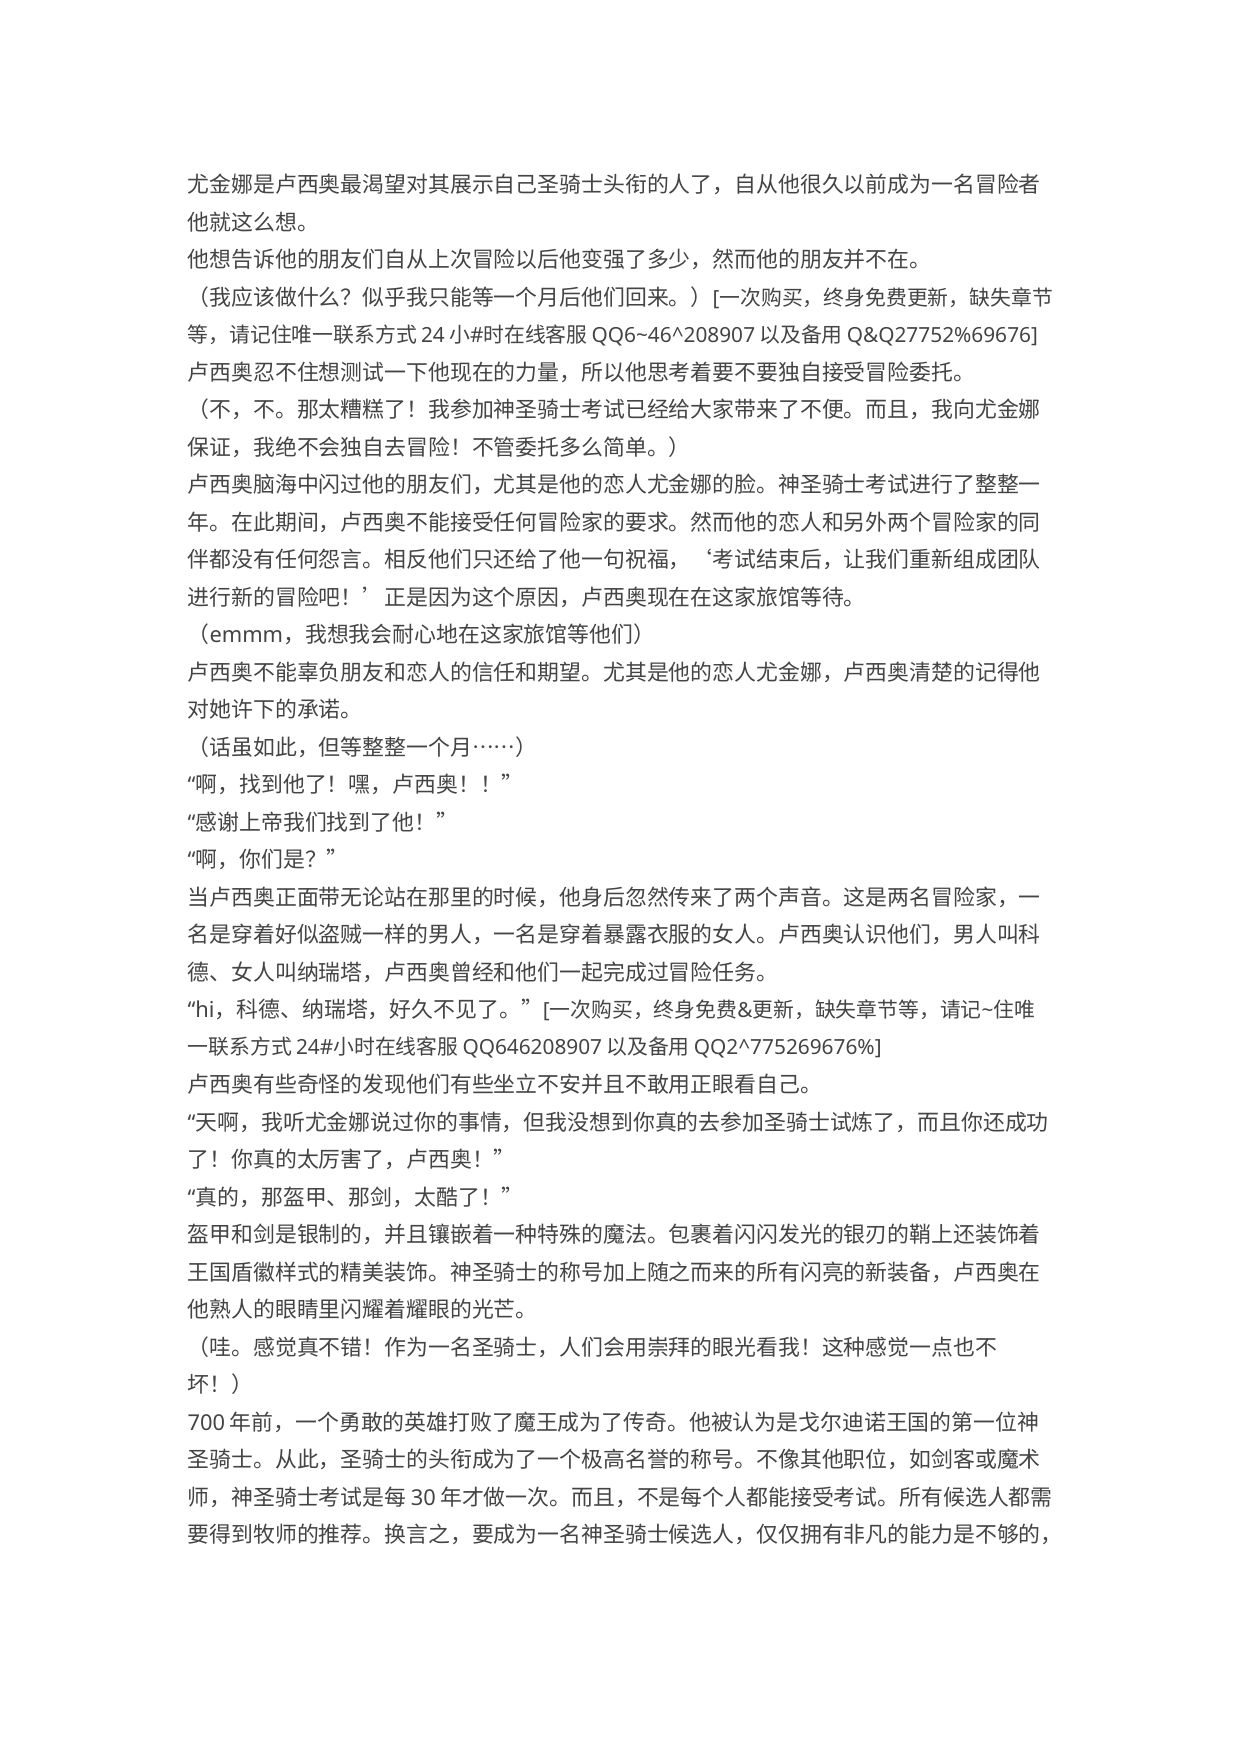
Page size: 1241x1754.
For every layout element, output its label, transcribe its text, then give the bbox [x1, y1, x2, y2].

text 卢西奥不能辜负朋友和恋人的信任和期望。尤其是他的恋人尤金娜，卢西奥清楚的记得他对她许下的承诺。 [187, 652, 1053, 727]
text “天啊，我听尤金娜说过你的事情，但我没想到你真的去参加圣骑士试炼了，而且你还成功了！你真的太厉害了，卢西奥！” [187, 1102, 1053, 1177]
text “hi，科德、纳瑞塔，好久不见了。”[一次购买，终身免费&更新，缺失章节等，请记~住唯一联系方式24#小时在线客服QQ646208907以及备用QQ2^775269676%] [187, 989, 1053, 1064]
text 当卢西奥正面带无论站在那里的时候，他身后忽然传来了两个声音。这是两名冒险家，一名是穿着好似盗贼一样的男人，一名是穿着暴露衣服的女人。卢西奥认识他们，男人叫科德、女人叫纳瑞塔，卢西奥曾经和他们一起完成过冒险任务。 [187, 877, 1053, 989]
text 卢西奥忍不住想测试一下他现在的力量，所以他思考着要不要独自接受冒险委托。 [187, 352, 1053, 389]
text “真的，那盔甲、那剑，太酷了！” [187, 1177, 1053, 1214]
text （我应该做什么？似乎我只能等一个月后他们回来。）[一次购买，终身免费更新，缺失章节等，请记住唯一联系方式24小#时在线客服QQ6~46^208907以及备用Q&Q27752%69676] [187, 277, 1053, 352]
text （emmm，我想我会耐心地在这家旅馆等他们） [187, 614, 1053, 652]
text （话虽如此，但等整整一个月……） [187, 727, 1053, 764]
text （哇。感觉真不错！作为一名圣骑士，人们会用崇拜的眼光看我！这种感觉一点也不坏！） [187, 1327, 1053, 1402]
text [187, 1402, 1053, 1552]
text “感谢上帝我们找到了他！” [187, 802, 1053, 839]
text （不，不。那太糟糕了！我参加神圣骑士考试已经给大家带来了不便。而且，我向尤金娜保证，我绝不会独自去冒险！不管委托多么简单。） [187, 389, 1053, 464]
text 尤金娜是卢西奥最渴望对其展示自己圣骑士头衔的人了，自从他很久以前成为一名冒险者他就这么想。 [187, 164, 1053, 239]
text 盔甲和剑是银制的，并且镶嵌着一种特殊的魔法。包裹着闪闪发光的银刃的鞘上还装饰着王国盾徽样式的精美装饰。神圣骑士的称号加上随之而来的所有闪亮的新装备，卢西奥在他熟人的眼睛里闪耀着耀眼的光芒。 [187, 1214, 1053, 1327]
text 卢西奥脑海中闪过他的朋友们，尤其是他的恋人尤金娜的脸。神圣骑士考试进行了整整一年。在此期间，卢西奥不能接受任何冒险家的要求。然而他的恋人和另外两个冒险家的同伴都没有任何怨言。相反他们只还给了他一句祝福，‘考试结束后，让我们重新组成团队进行新的冒险吧！’正是因为这个原因，卢西奥现在在这家旅馆等待。 [187, 464, 1053, 614]
text “啊，找到他了！嘿，卢西奥！！” [187, 764, 1053, 802]
text “啊，你们是？” [187, 839, 1053, 877]
text 他想告诉他的朋友们自从上次冒险以后他变强了多少，然而他的朋友并不在。 [187, 239, 1053, 277]
text 卢西奥有些奇怪的发现他们有些坐立不安并且不敢用正眼看自己。 [187, 1064, 1053, 1102]
